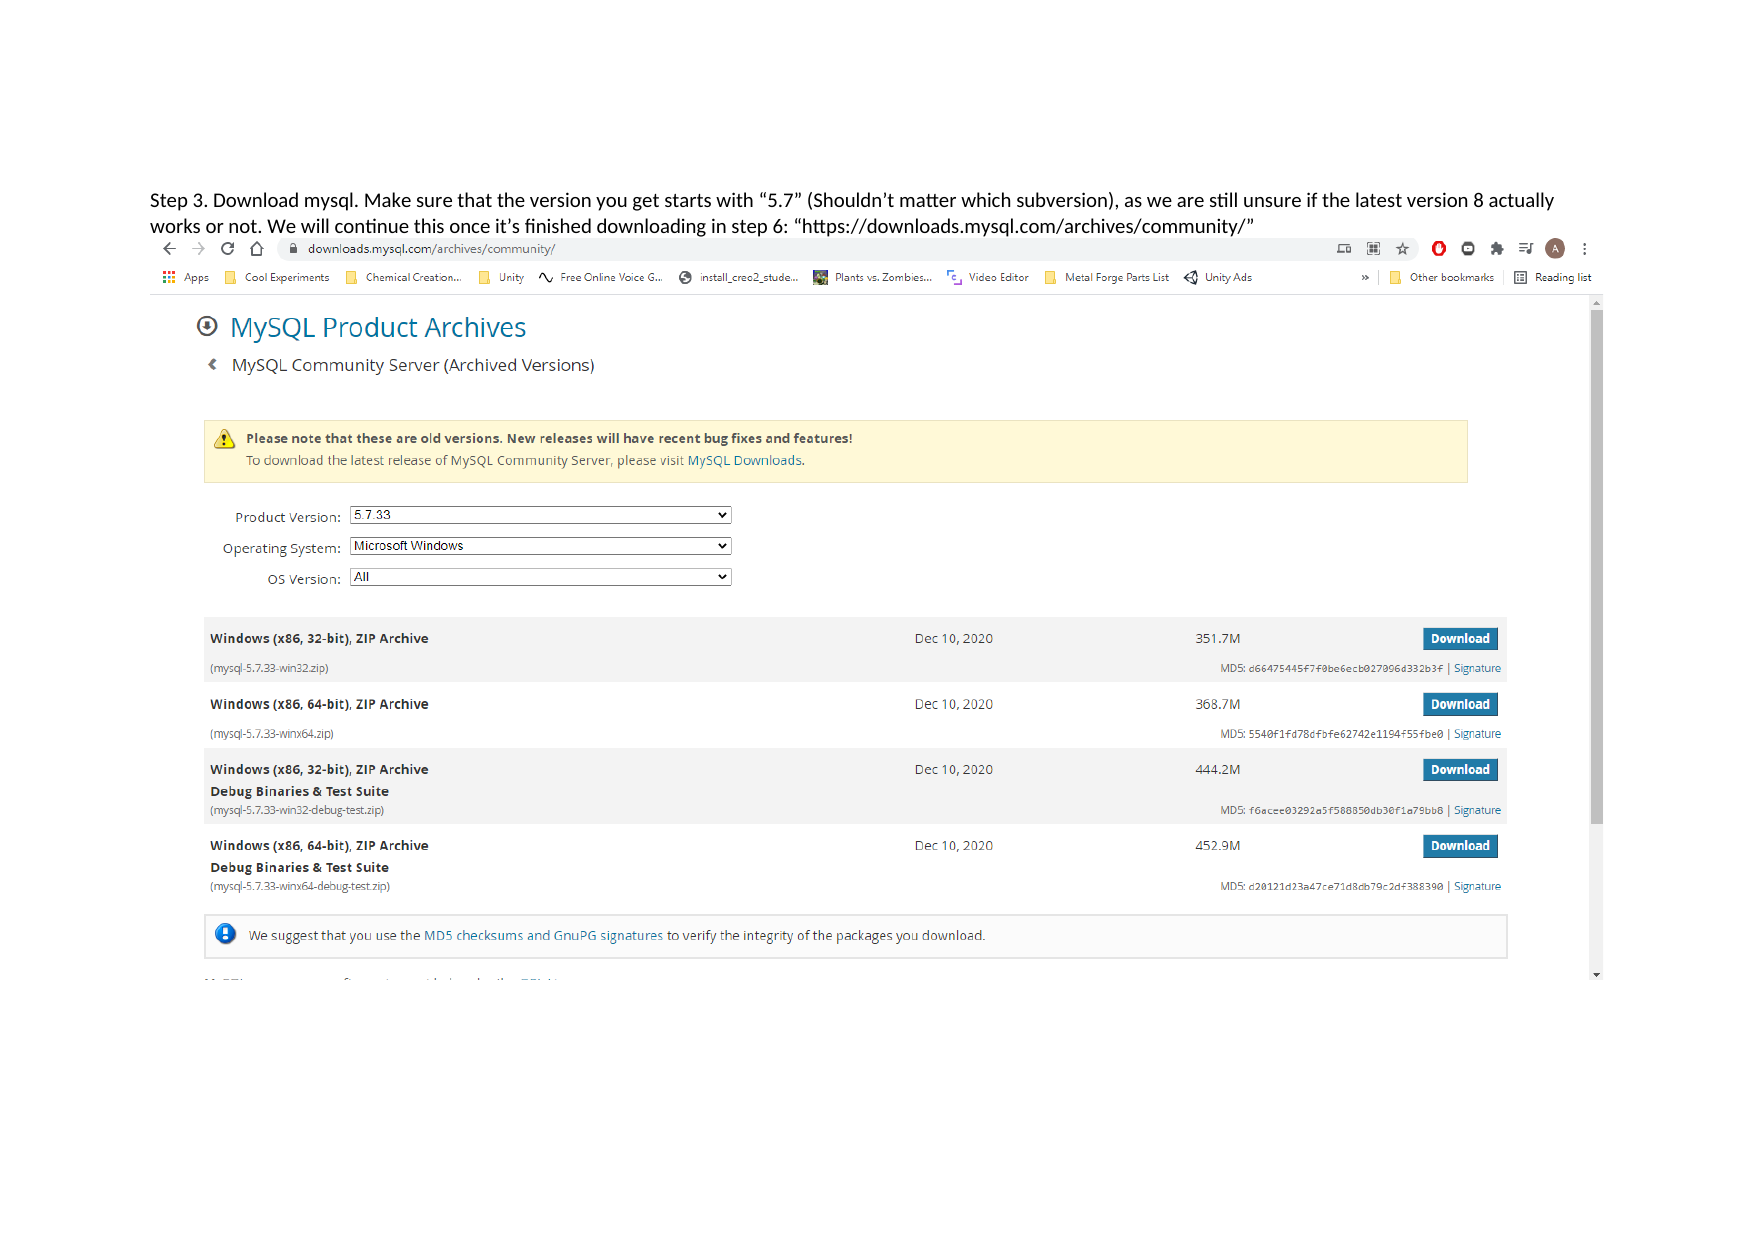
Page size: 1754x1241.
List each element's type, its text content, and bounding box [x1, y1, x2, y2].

picture [150, 238, 1604, 980]
text Step 3. Download mysql. Make sure that the version you get starts with “5.7” (Shouldn’t matter which subversion), as we are still unsure if the latest version 8 actually works or not. We will continue this once it’s finished downloading in step 6: “https://downloads.mysql.com/archives/community/” [150, 187, 1604, 238]
